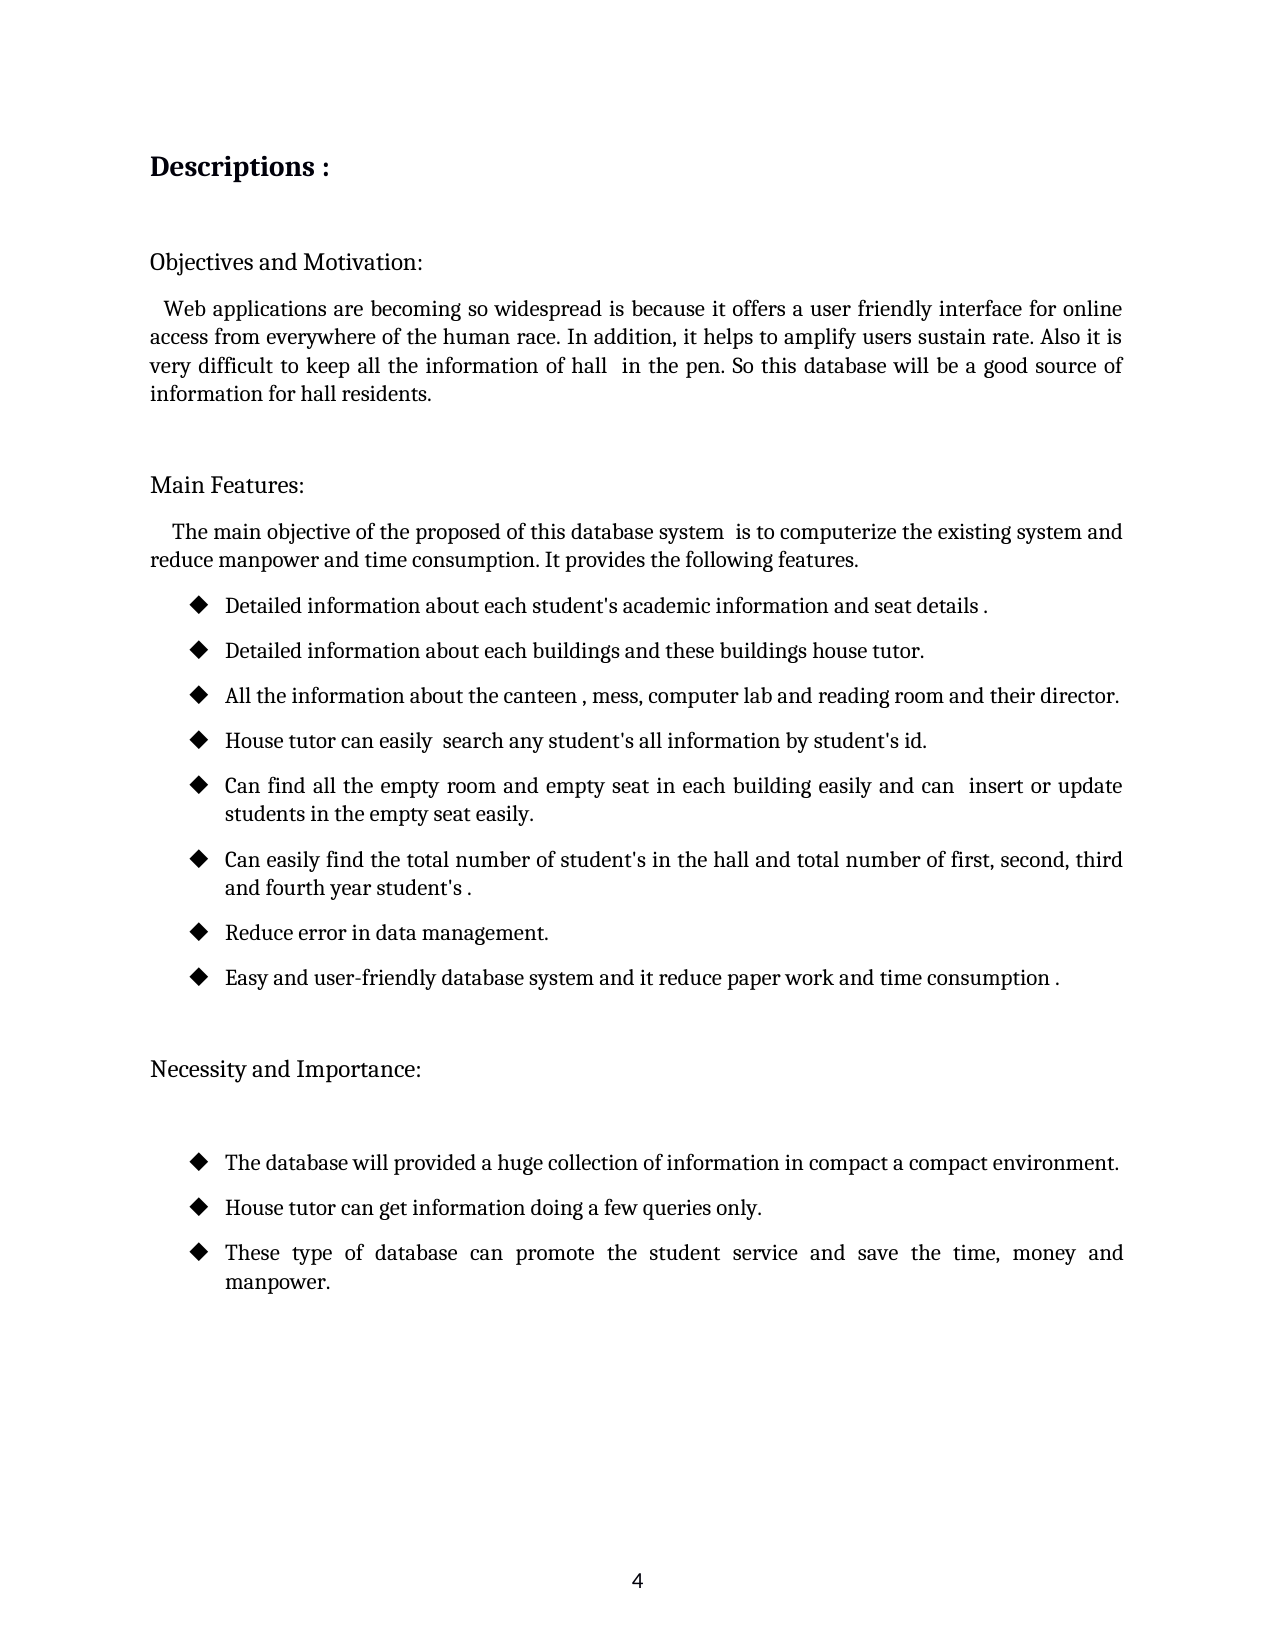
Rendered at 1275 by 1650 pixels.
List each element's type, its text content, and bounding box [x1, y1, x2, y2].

list The database will provided a huge collection of information in compact a compact environment. [187, 1150, 1125, 1176]
list Easy and user-friendly database system and it reduce paper work and time consumption . [187, 965, 1125, 991]
list House tutor can get information doing a few queries only. [187, 1195, 1125, 1221]
list Can easily find the total number of student's in the hall and total number of first, second, third and fourth year student's . [187, 846, 1125, 901]
list Detailed information about each student's academic information and seat details . [187, 592, 1125, 619]
list House tutor can easily search any student's all information by student's id. [187, 728, 1125, 754]
list All the information about the canteen , mess, computer lab and reading room and their director. [187, 683, 1125, 709]
list These type of database can promote the student service and save the time, money and manpower. [187, 1240, 1125, 1295]
text Main Features: [150, 471, 1125, 500]
list Detailed information about each buildings and these buildings house tutor. [187, 637, 1125, 664]
subtitle Descriptions : [150, 150, 1125, 183]
text Objectives and Motivation: [150, 248, 1125, 277]
text Necessity and Importance: [150, 1055, 1125, 1084]
text The main objective of the proposed of this database system is to computerize the existing system and reduce manpower and time consumption. It provides the following features. [150, 519, 1125, 574]
text Web applications are becoming so widespread is because it offers a user friendly interface for online access from everywhere of the human race. In addition, it helps to amplify users sustain rate. Also it is very difficult to keep all the information of hall in the pen. So this database will be a good source of information for hall residents. [150, 296, 1125, 407]
list Can find all the empty room and empty seat in each building easily and can insert or update students in the empty seat easily. [187, 773, 1125, 828]
list Reduce error in data management. [187, 920, 1125, 946]
